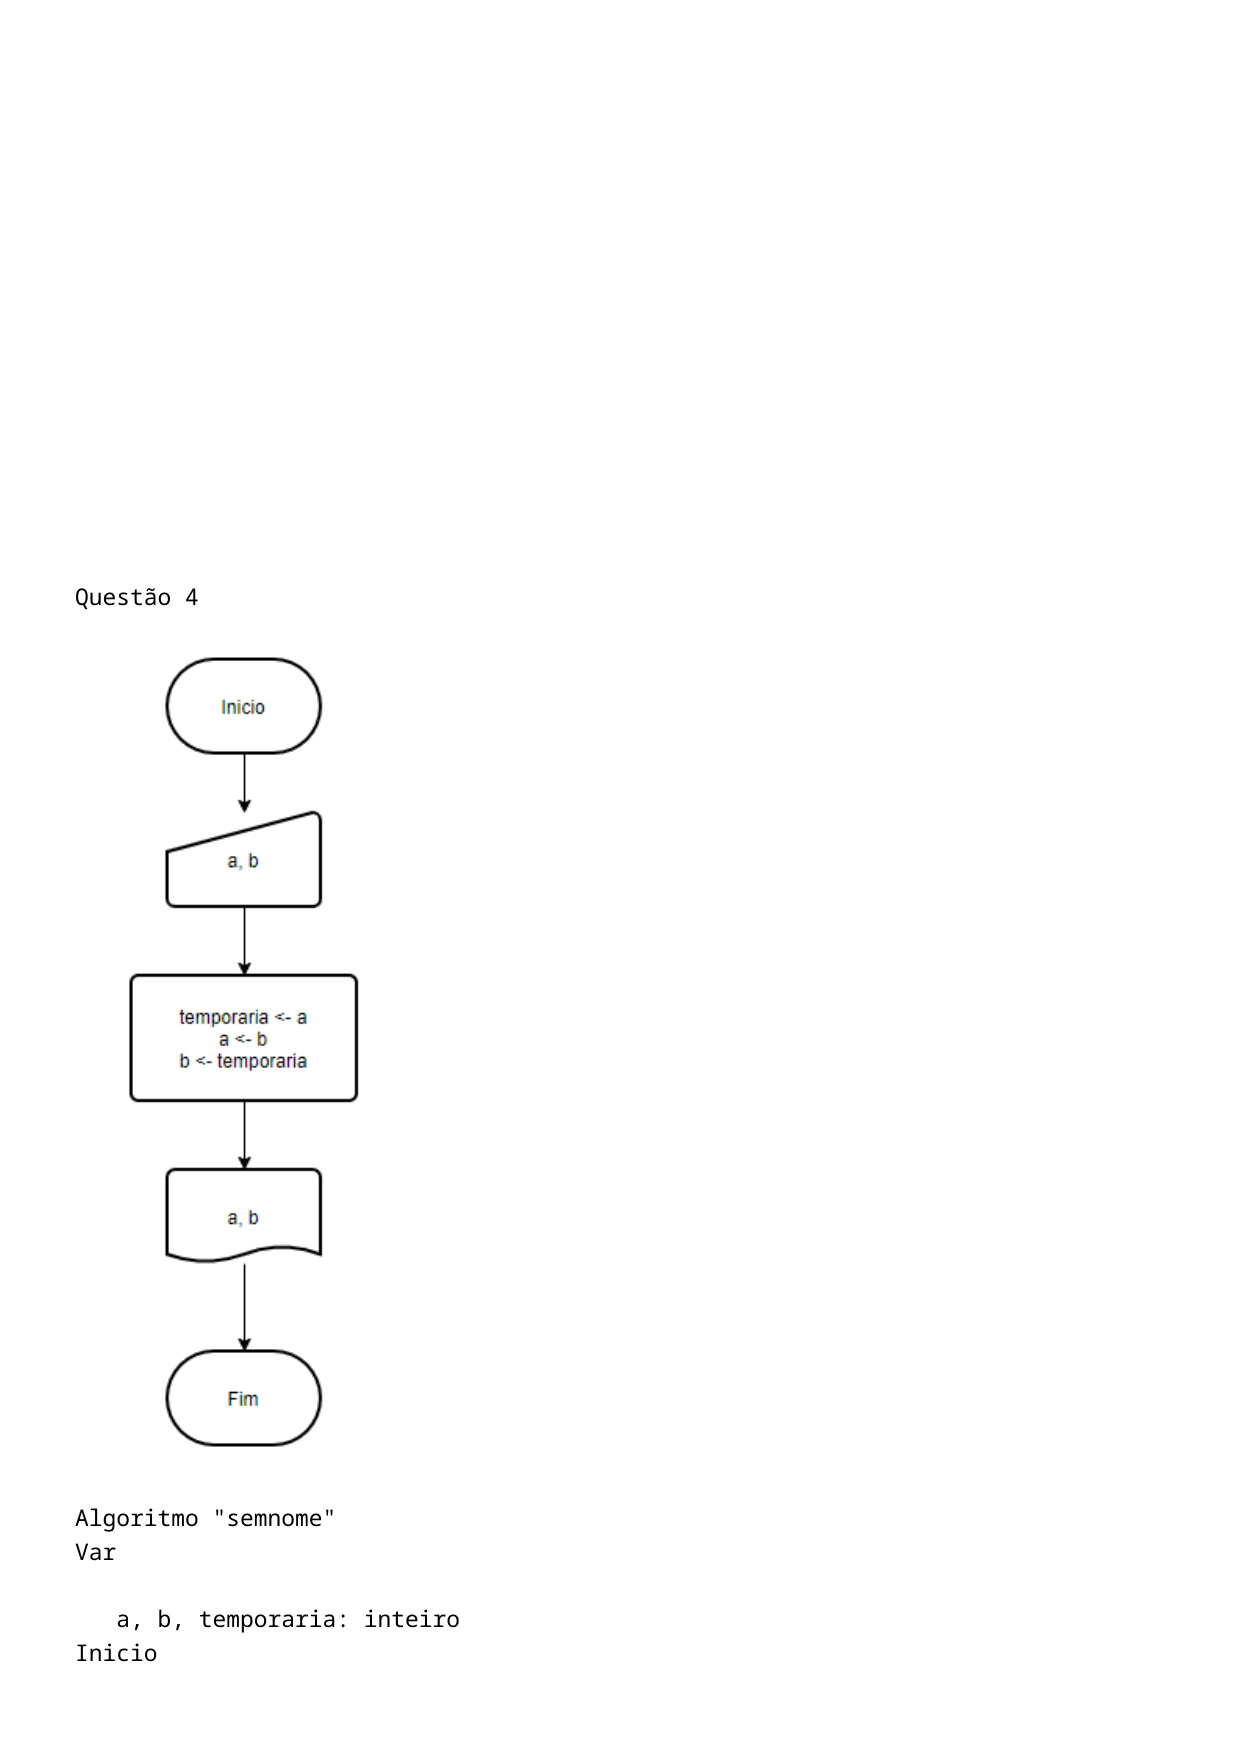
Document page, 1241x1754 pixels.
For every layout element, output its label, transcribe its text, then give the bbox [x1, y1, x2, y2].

text a, b, temporaria: inteiro [75, 1603, 1165, 1634]
text Questão 4 [75, 581, 1165, 612]
text Inicio [75, 1637, 1165, 1668]
text Var [75, 1535, 1165, 1567]
picture [75, 615, 399, 1500]
text Algoritmo "semnome" [75, 1502, 1165, 1533]
